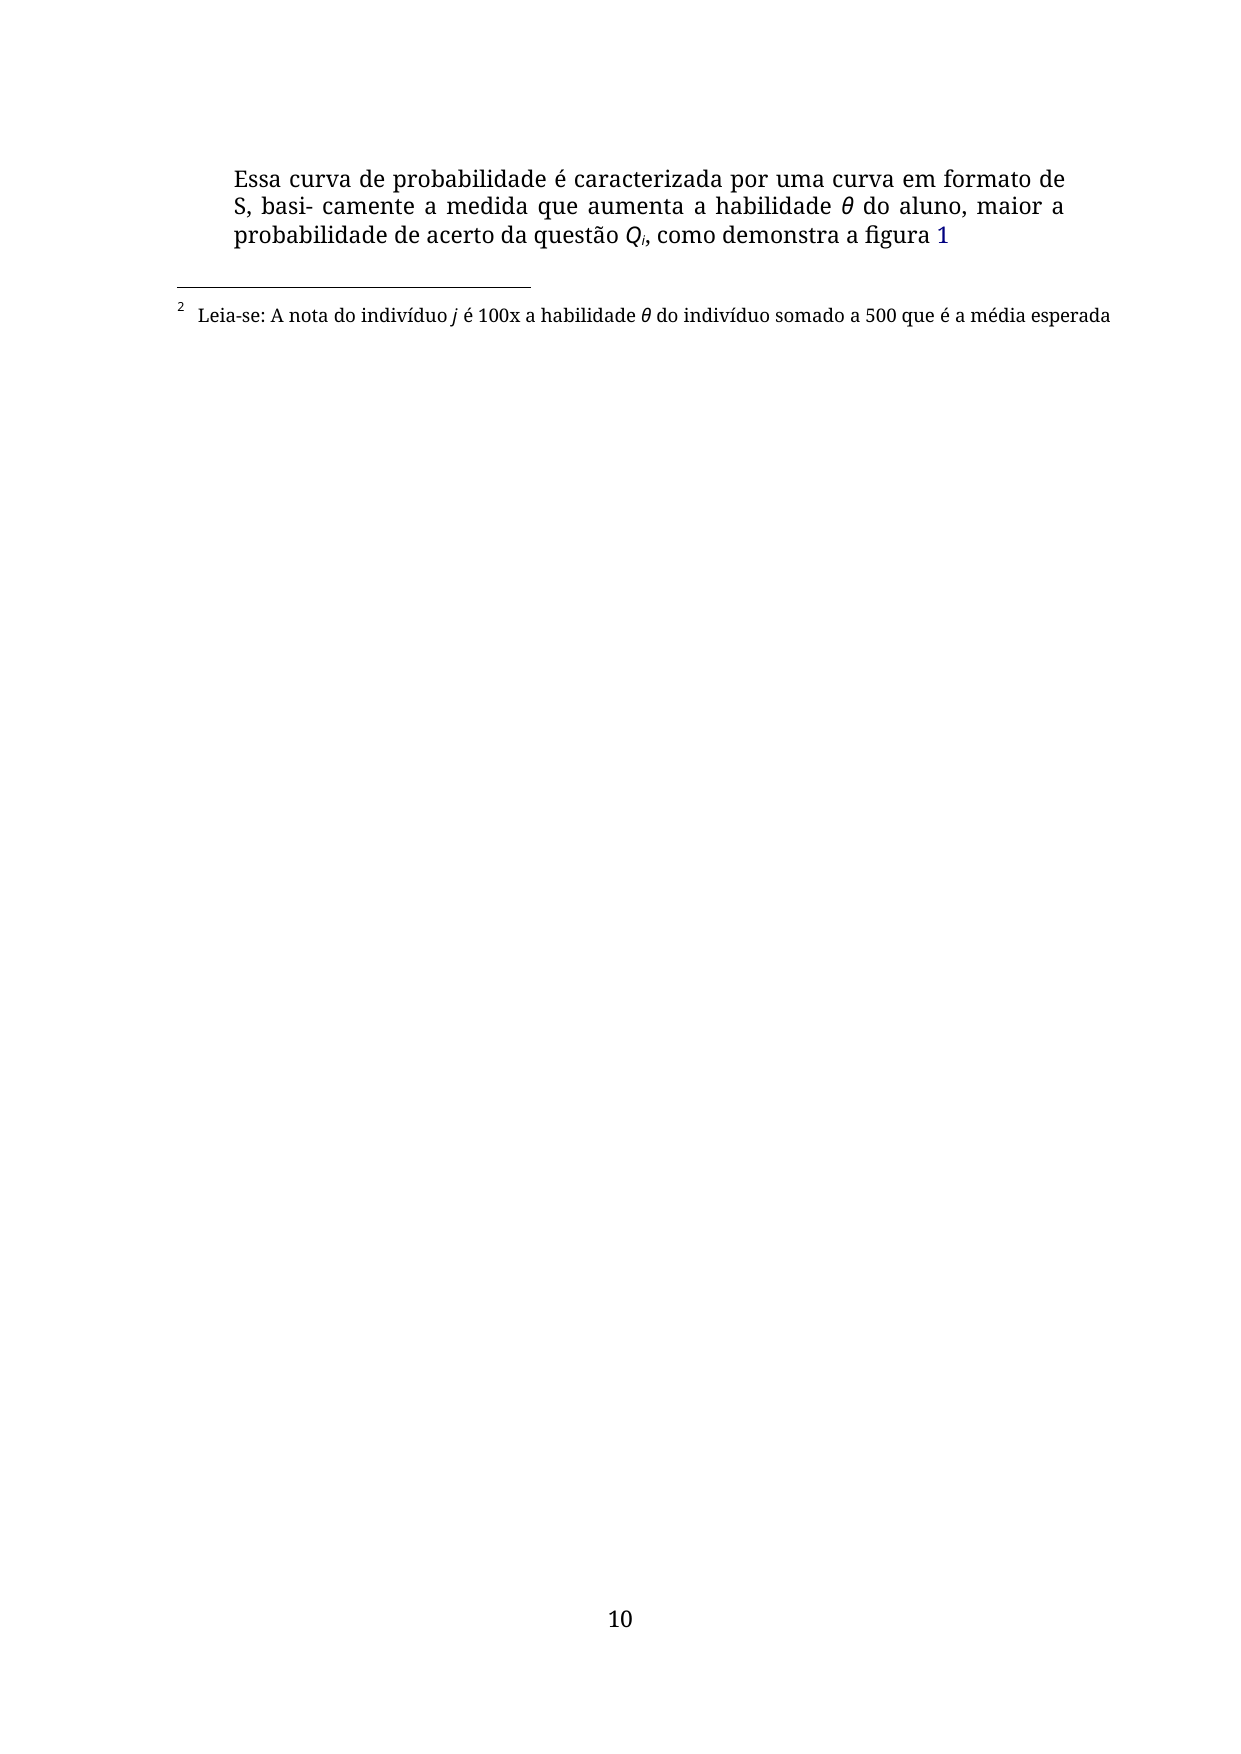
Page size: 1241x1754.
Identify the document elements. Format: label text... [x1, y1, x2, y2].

text Essa curva de probabilidade é caracterizada por uma curva em formato de S, basi- camente a medida que aumenta a habilidade θ do aluno, maior a probabilidade de acerto da questão Qi, como demonstra a figura 1 [234, 164, 1065, 250]
text 2 Leia-se: A nota do indivíduo j é 100x a habilidade θ do indivíduo somado a 500 que é a média esperada [177, 298, 1240, 328]
